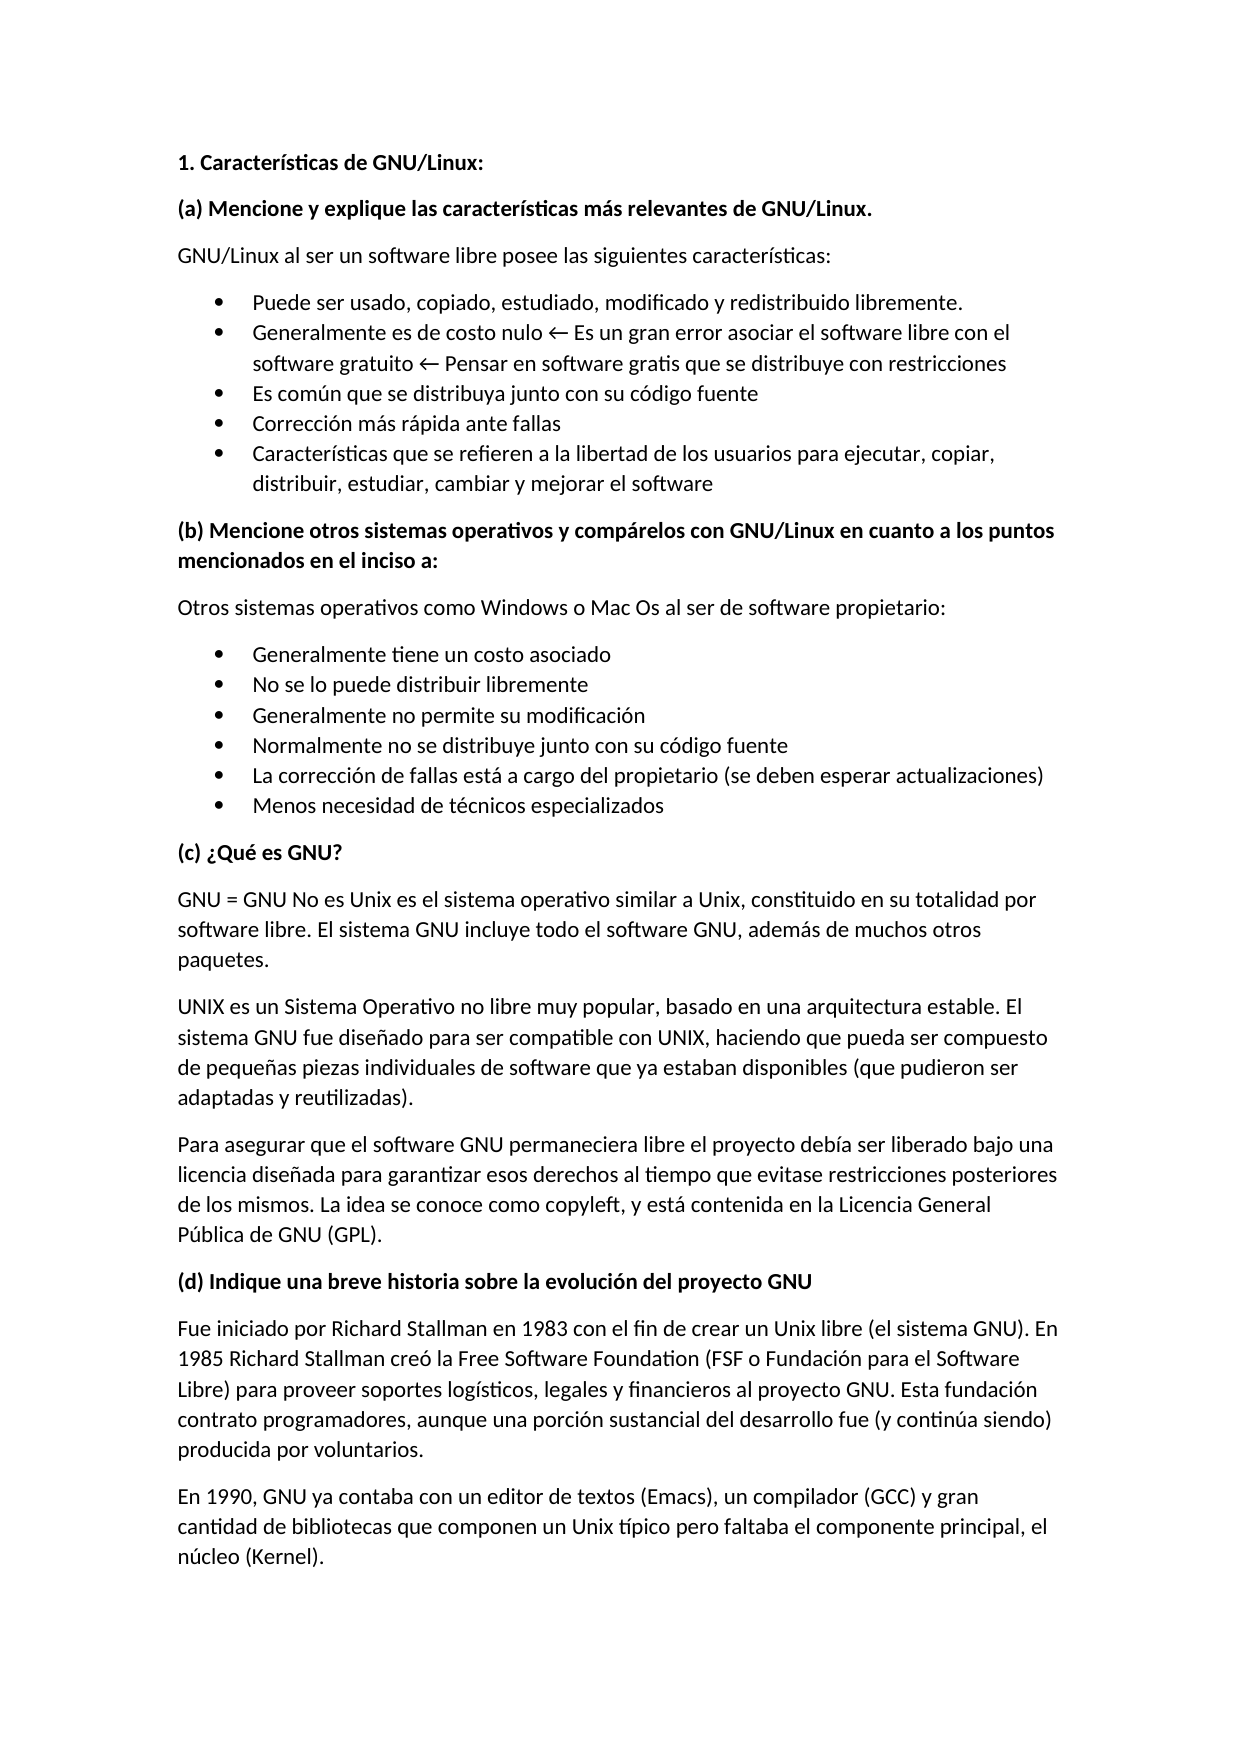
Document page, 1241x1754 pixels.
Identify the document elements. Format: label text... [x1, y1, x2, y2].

text UNIX es un Sistema Operativo no libre muy popular, basado en una arquitectura estable. El sistema GNU fue diseñado para ser compatible con UNIX, haciendo que pueda ser compuesto de pequeñas piezas individuales de software que ya estaban disponibles (que pudieron ser adaptadas y reutilizadas). [177, 992, 1063, 1111]
list Puede ser usado, copiado, estudiado, modificado y redistribuido libremente. [215, 288, 1063, 316]
text Fue iniciado por Richard Stallman en 1983 con el fin de crear un Unix libre (el sistema GNU). En 1985 Richard Stallman creó la Free Software Foundation (FSF o Fundación para el Software Libre) para proveer soportes logísticos, legales y financieros al proyecto GNU. Esta fundación contrato programadores, aunque una porción sustancial del desarrollo fue (y continúa siendo) producida por voluntarios. [177, 1314, 1063, 1463]
list Generalmente es de costo nulo ← Es un gran error asociar el software libre con el software gratuito ← Pensar en software gratis que se distribuye con restricciones [215, 318, 1063, 377]
text GNU = GNU No es Unix es el sistema operativo similar a Unix, constituido en su totalidad por software libre. El sistema GNU incluye todo el software GNU, además de muchos otros paquetes. [177, 885, 1063, 973]
text (b) Mencione otros sistemas operativos y compárelos con GNU/Linux en cuanto a los puntos mencionados en el inciso a: [177, 516, 1063, 574]
text (a) Mencione y explique las características más relevantes de GNU/Linux. [177, 194, 1063, 222]
list Características que se refieren a la libertad de los usuarios para ejecutar, copiar, distribuir, estudiar, cambiar y mejorar el software [215, 439, 1063, 497]
text Para asegurar que el software GNU permaneciera libre el proyecto debía ser liberado bajo una licencia diseñada para garantizar esos derechos al tiempo que evitase restricciones posteriores de los mismos. La idea se conoce como copyleft, y está contenida en la Licencia General Pública de GNU (GPL). [177, 1130, 1063, 1248]
text (d) Indique una breve historia sobre la evolución del proyecto GNU [177, 1267, 1063, 1295]
list No se lo puede distribuir libremente [215, 671, 1063, 698]
list Corrección más rápida ante fallas [215, 409, 1063, 437]
list Normalmente no se distribuye junto con su código fuente [215, 731, 1063, 759]
text Otros sistemas operativos como Windows o Mac Os al ser de software propietario: [177, 593, 1063, 621]
text En 1990, GNU ya contaba con un editor de textos (Emacs), un compilador (GCC) y gran cantidad de bibliotecas que componen un Unix típico pero faltaba el componente principal, el núcleo (Kernel). [177, 1482, 1063, 1570]
list La corrección de fallas está a cargo del propietario (se deben esperar actualizaciones) [215, 761, 1063, 789]
list Menos necesidad de técnicos especializados [215, 791, 1063, 819]
text (c) ¿Qué es GNU? [177, 838, 1063, 866]
list Generalmente no permite su modificación [215, 701, 1063, 729]
list Es común que se distribuya junto con su código fuente [215, 379, 1063, 407]
list Generalmente tiene un costo asociado [215, 640, 1063, 668]
text GNU/Linux al ser un software libre posee las siguientes características: [177, 241, 1063, 269]
text 1. Características de GNU/Linux: [177, 148, 1063, 176]
